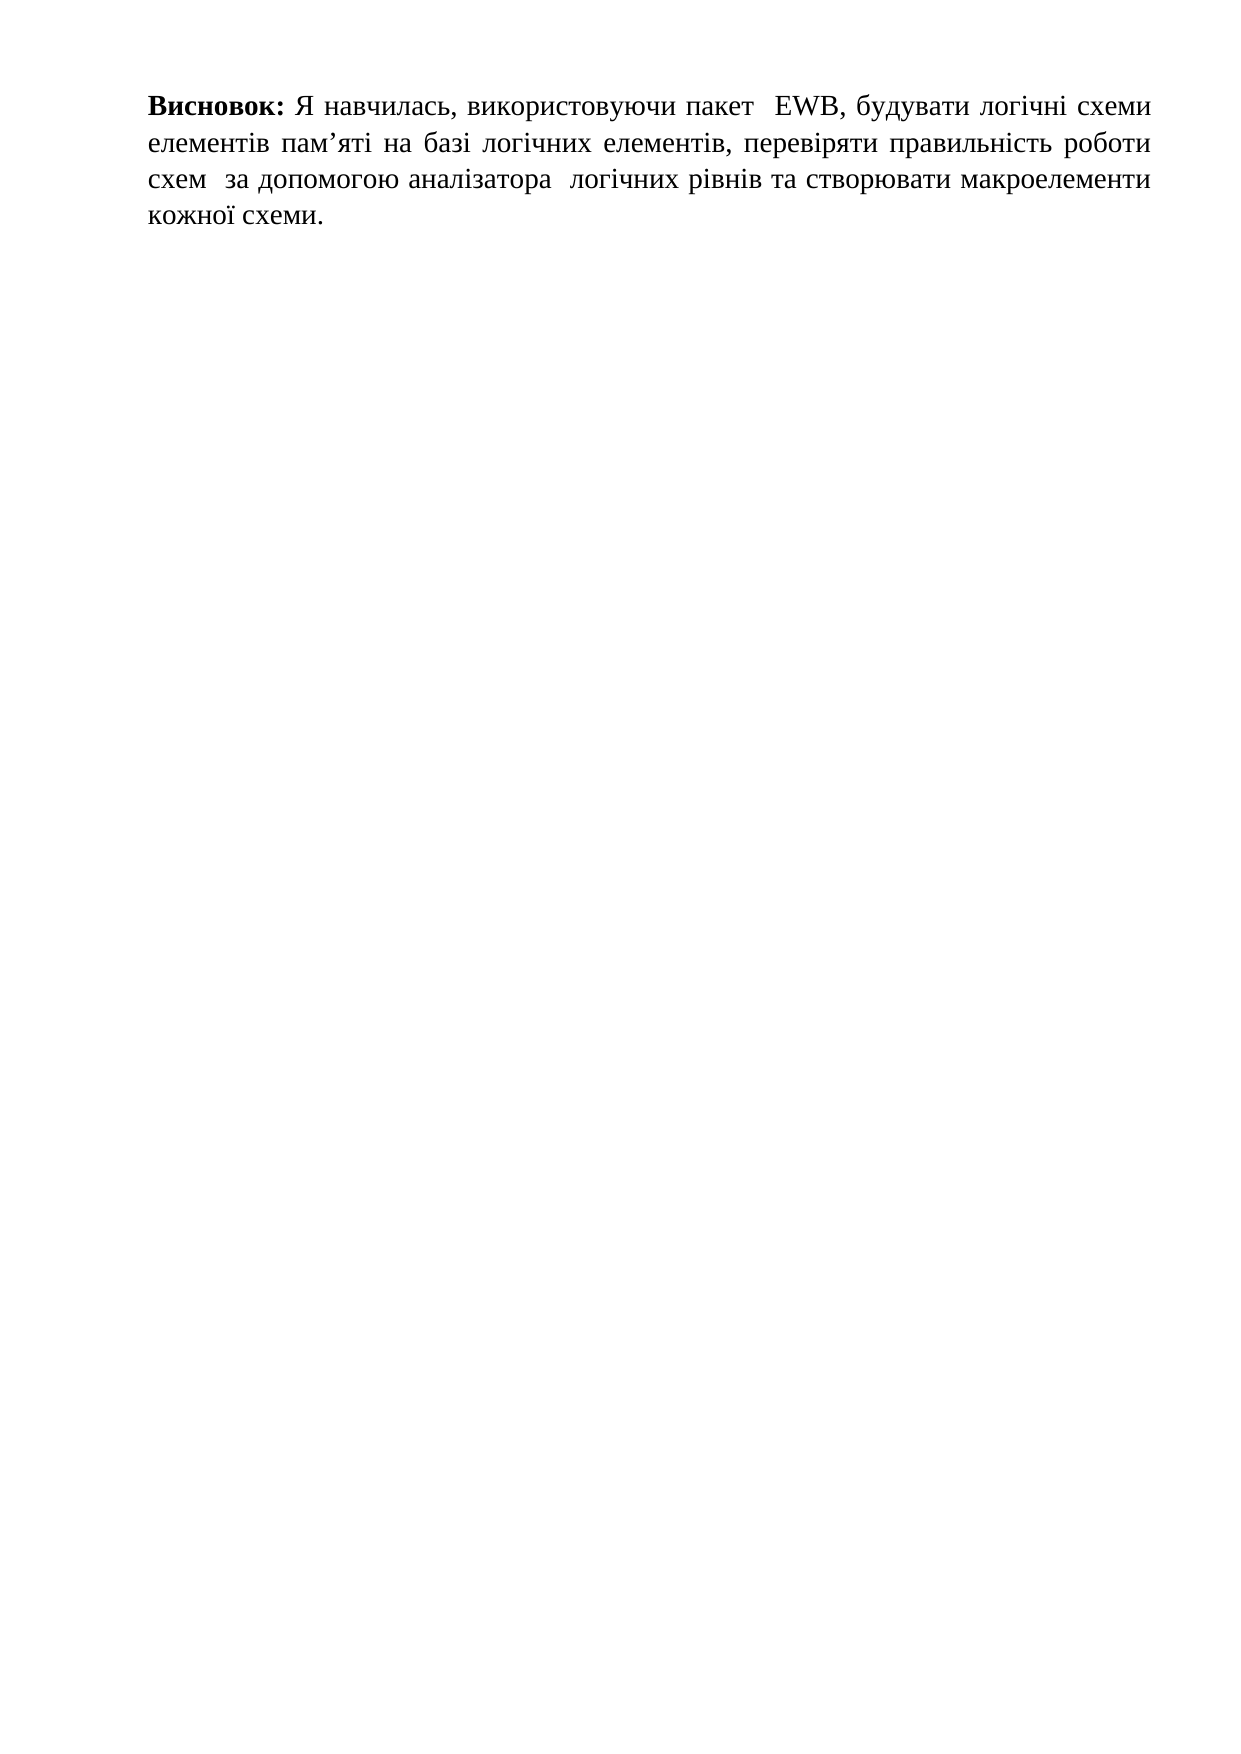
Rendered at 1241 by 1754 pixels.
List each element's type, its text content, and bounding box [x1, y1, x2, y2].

text Висновок: Я навчилась, використовуючи пакет EWB, будувати логічні схеми елементів пам’яті на базі логічних елементів, перевіряти правильність роботи схем за допомогою аналізатора логічних рівнів та створювати макроелементи кожної схеми. [148, 88, 1152, 231]
